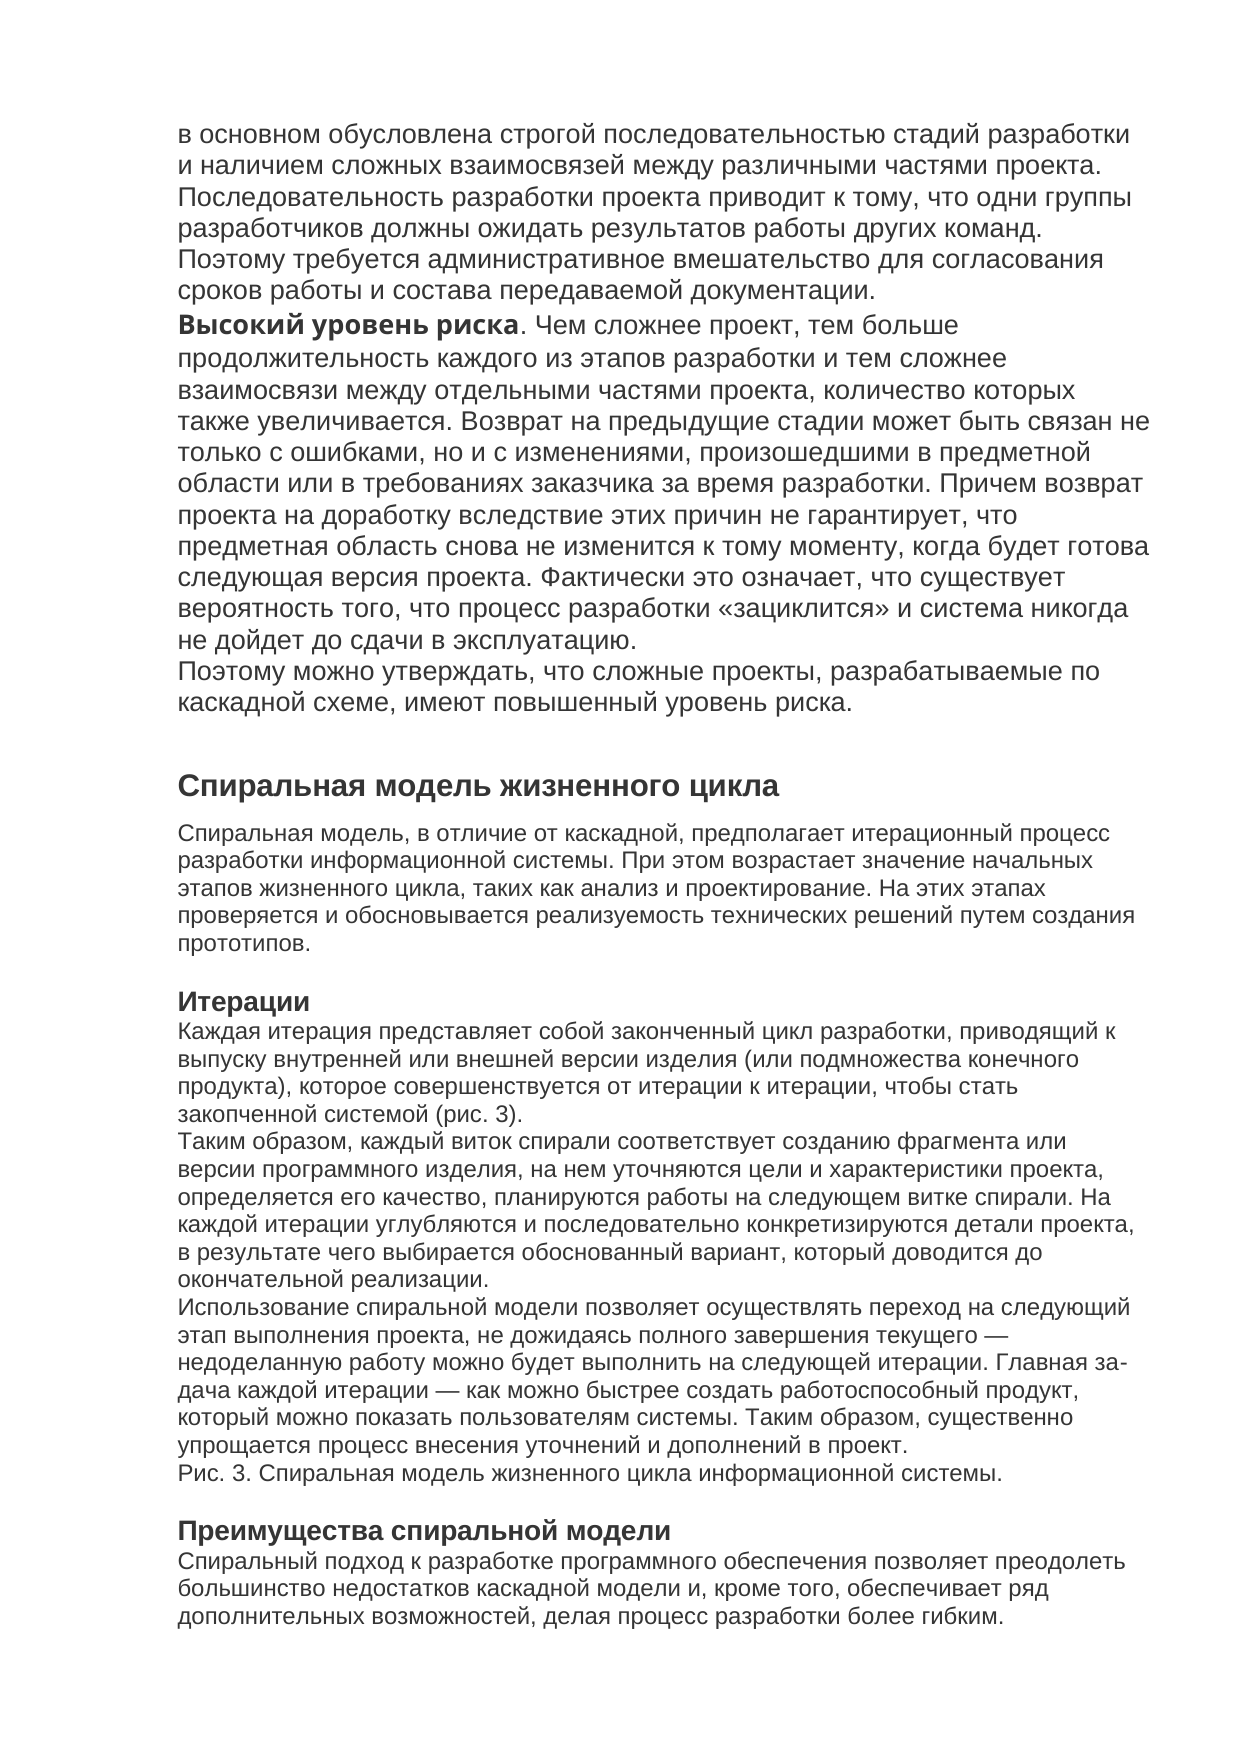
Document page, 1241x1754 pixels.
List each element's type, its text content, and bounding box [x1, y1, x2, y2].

text Итерации [177, 984, 1152, 1017]
text Спиральная модель, в отличие от каскадной, предполагает итерационный процесс разработки информационной системы. При этом возрастает значение начальных этапов жизненного цикла, таких как анализ и проектирование. На этих этапах проверяется и обосновывается реализуемость технических решений путем создания прототипов. [177, 818, 1152, 984]
text Спиральная модель жизненного цикла [177, 767, 1152, 803]
text Преимущества спиральной модели [177, 1514, 1152, 1547]
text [177, 118, 1152, 717]
text Каждая итерация представляет собой законченный цикл разработки, приводящий к выпуску внутренней или внешней версии изделия (или подмножества конечного продукта), которое совершенствуется от итерации к итерации, чтобы стать закопченной системой (рис. 3). Таким образом, каждый виток спирали соответствует созданию фрагмента или версии программного изделия, на нем уточняются цели и характеристики проекта, определяется его качество, планируются работы на следующем витке спирали. На каждой итерации углубляются и последовательно конкретизируются детали проекта, в результате чего выбирается обоснованный вариант, который доводится до окончательной реализации. Использование спиральной модели позволяет осуществлять переход на следующий этап выполнения проекта, не дожидаясь полного завершения текущего — недоделанную работу можно будет выполнить на следующей итерации. Главная задача каждой итерации — как можно быстрее создать работоспособный продукт, который можно показать пользователям системы. Таким образом, существенно упрощается процесс внесения уточнений и дополнений в проект. Рис. 3. Спиральная модель жизненного цикла информационной системы. [177, 1017, 1152, 1514]
